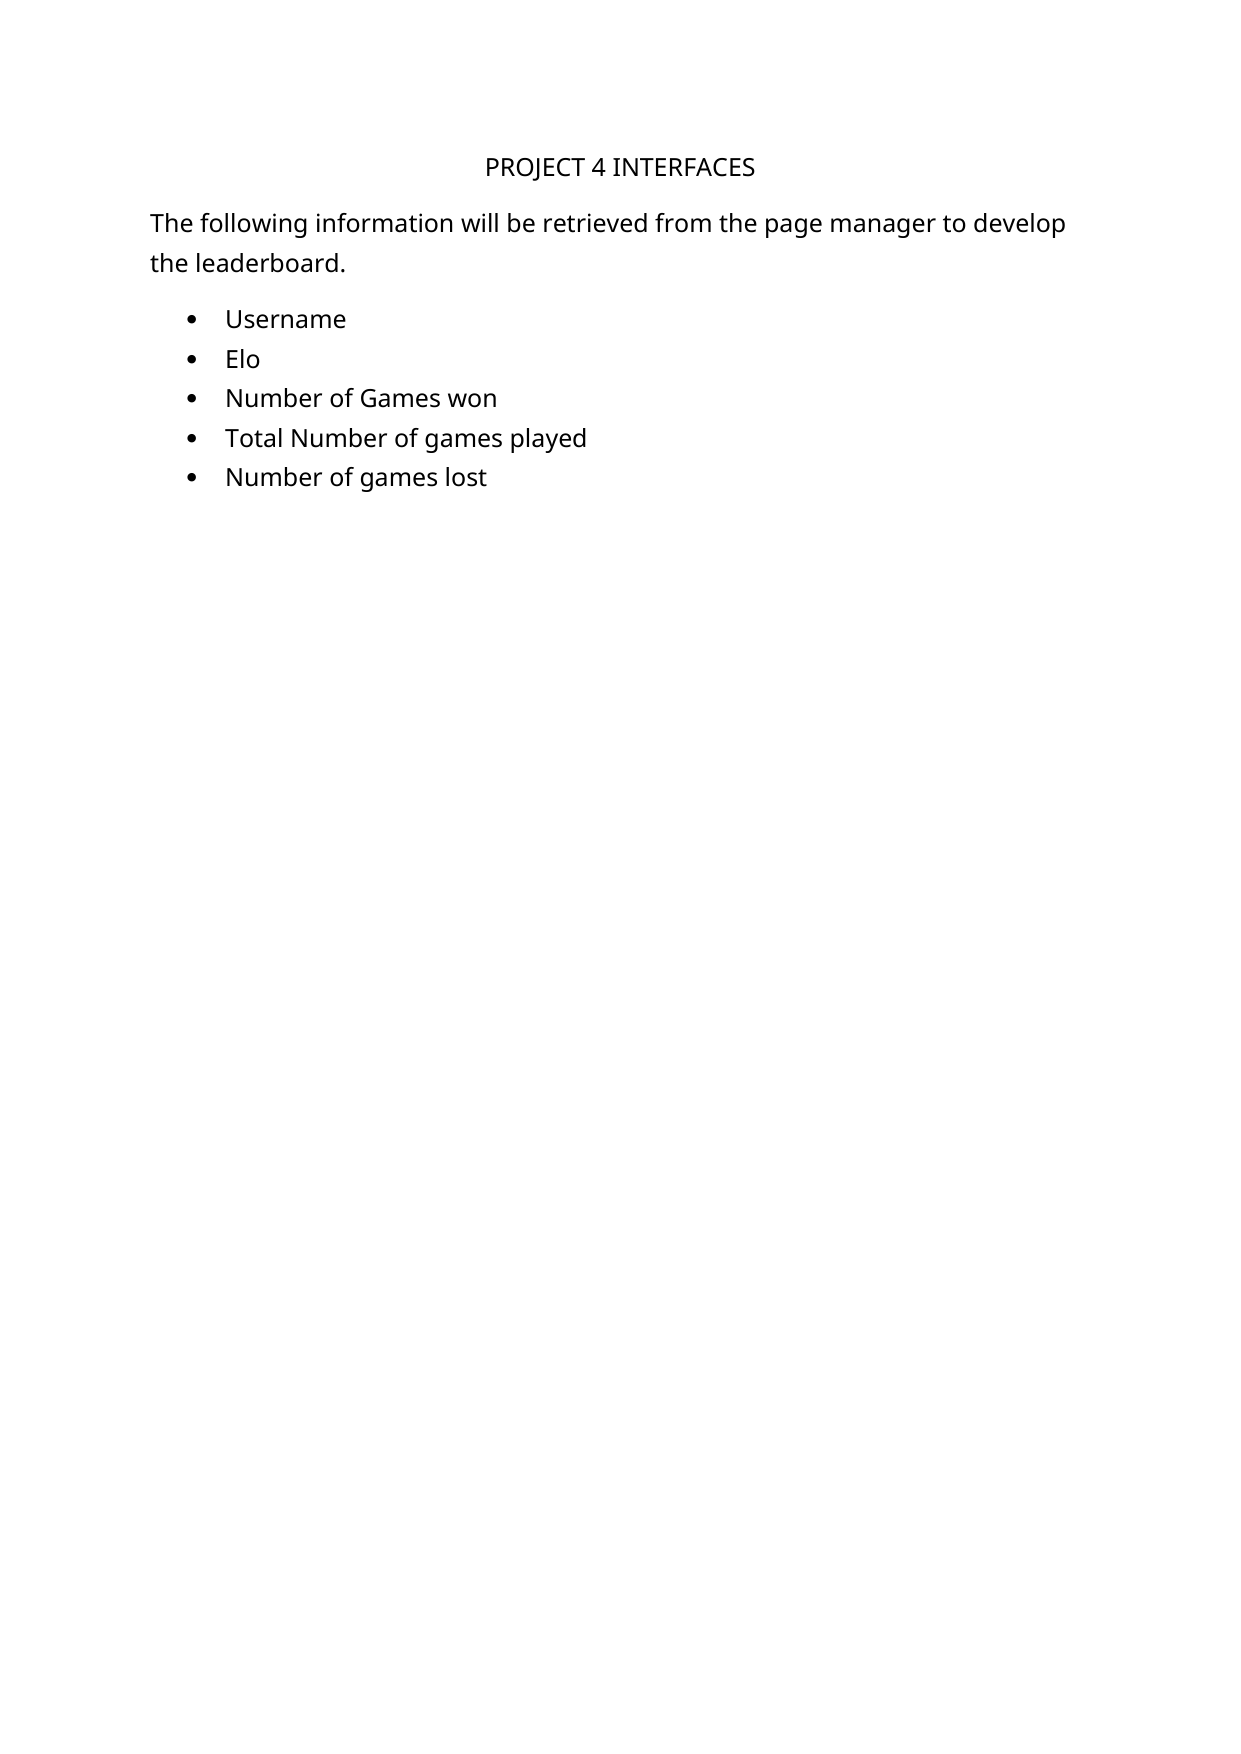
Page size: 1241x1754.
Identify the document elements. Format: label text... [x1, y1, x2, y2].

list Number of Games won [187, 381, 1090, 415]
list Total Number of games played [187, 420, 1090, 454]
list Number of games lost [187, 460, 1090, 494]
text The following information will be retrieved from the page manager to develop the leaderboard. [150, 206, 1090, 280]
text PROJECT 4 INTERFACES [150, 150, 1090, 184]
list Username [187, 302, 1090, 336]
list Elo [187, 341, 1090, 375]
